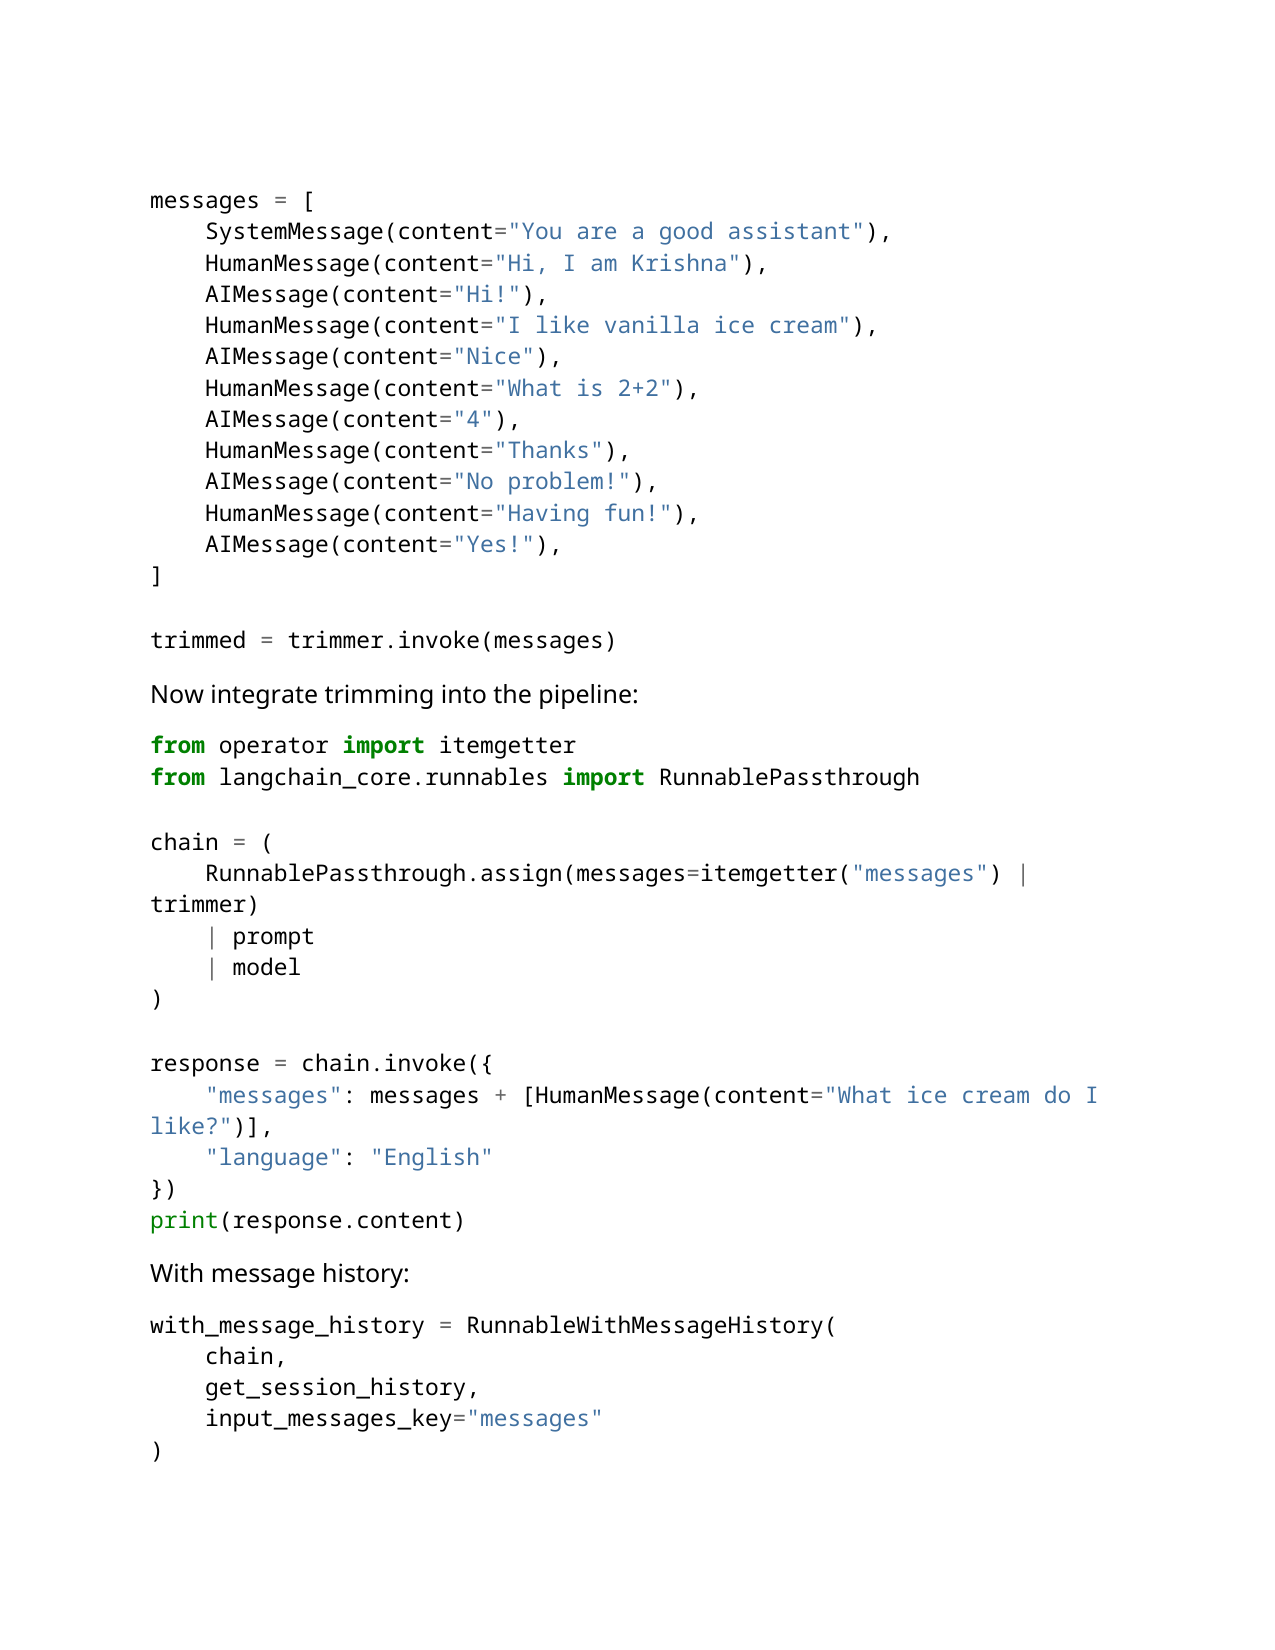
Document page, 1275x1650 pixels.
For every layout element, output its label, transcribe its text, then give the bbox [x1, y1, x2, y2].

text Now integrate trimming into the pipeline: [150, 676, 1125, 711]
text With message history: [150, 1256, 1125, 1290]
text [150, 1308, 1125, 1499]
text from operator import itemgetter from langchain_core.runnables import RunnablePassthrough chain = ( RunnablePassthrough.assign(messages=itemgetter("messages") | trimmer) | prompt | model ) response = chain.invoke({ "messages": messages + [HumanMessage(content="What ice cream do I like?")], "language": "English" }) print(response.content) [150, 729, 1125, 1235]
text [150, 150, 1125, 656]
